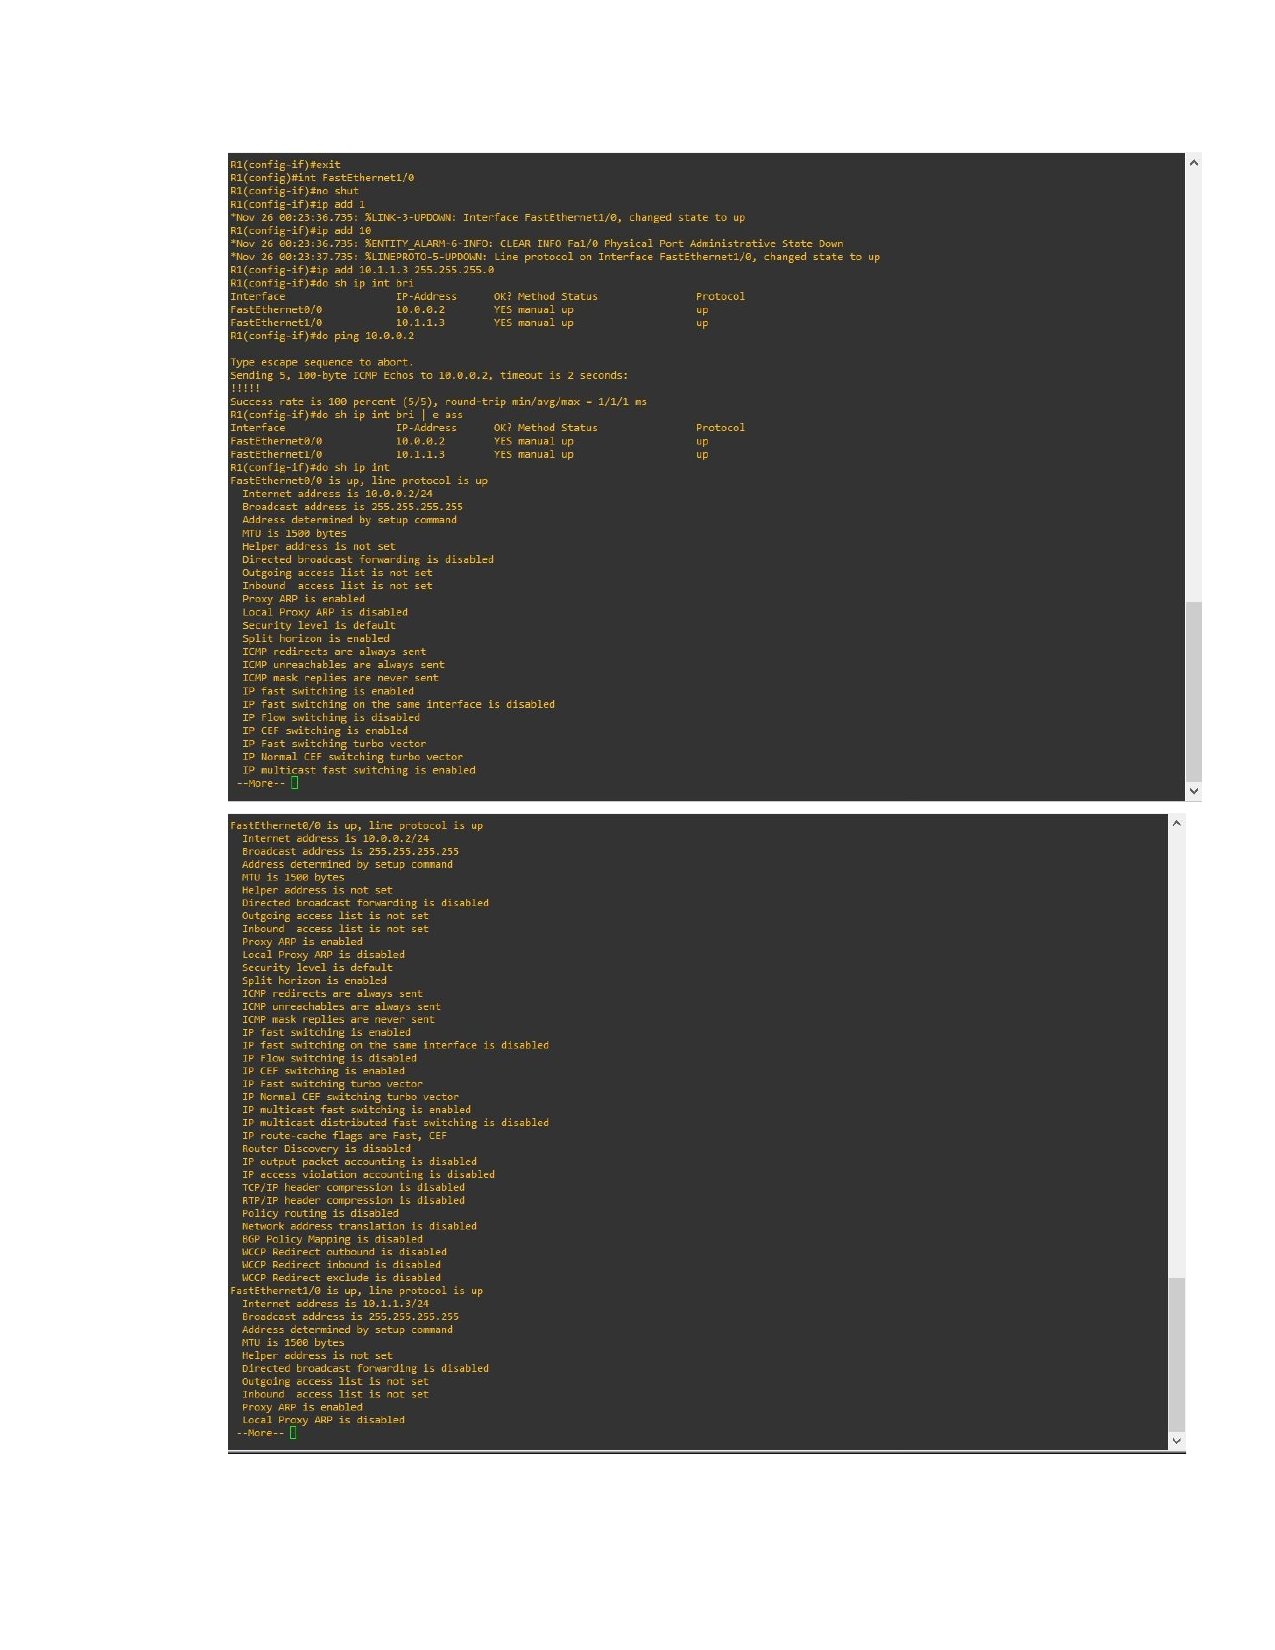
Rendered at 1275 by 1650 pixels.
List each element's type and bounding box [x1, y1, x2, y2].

picture [228, 152, 1202, 802]
picture [228, 813, 1187, 1454]
